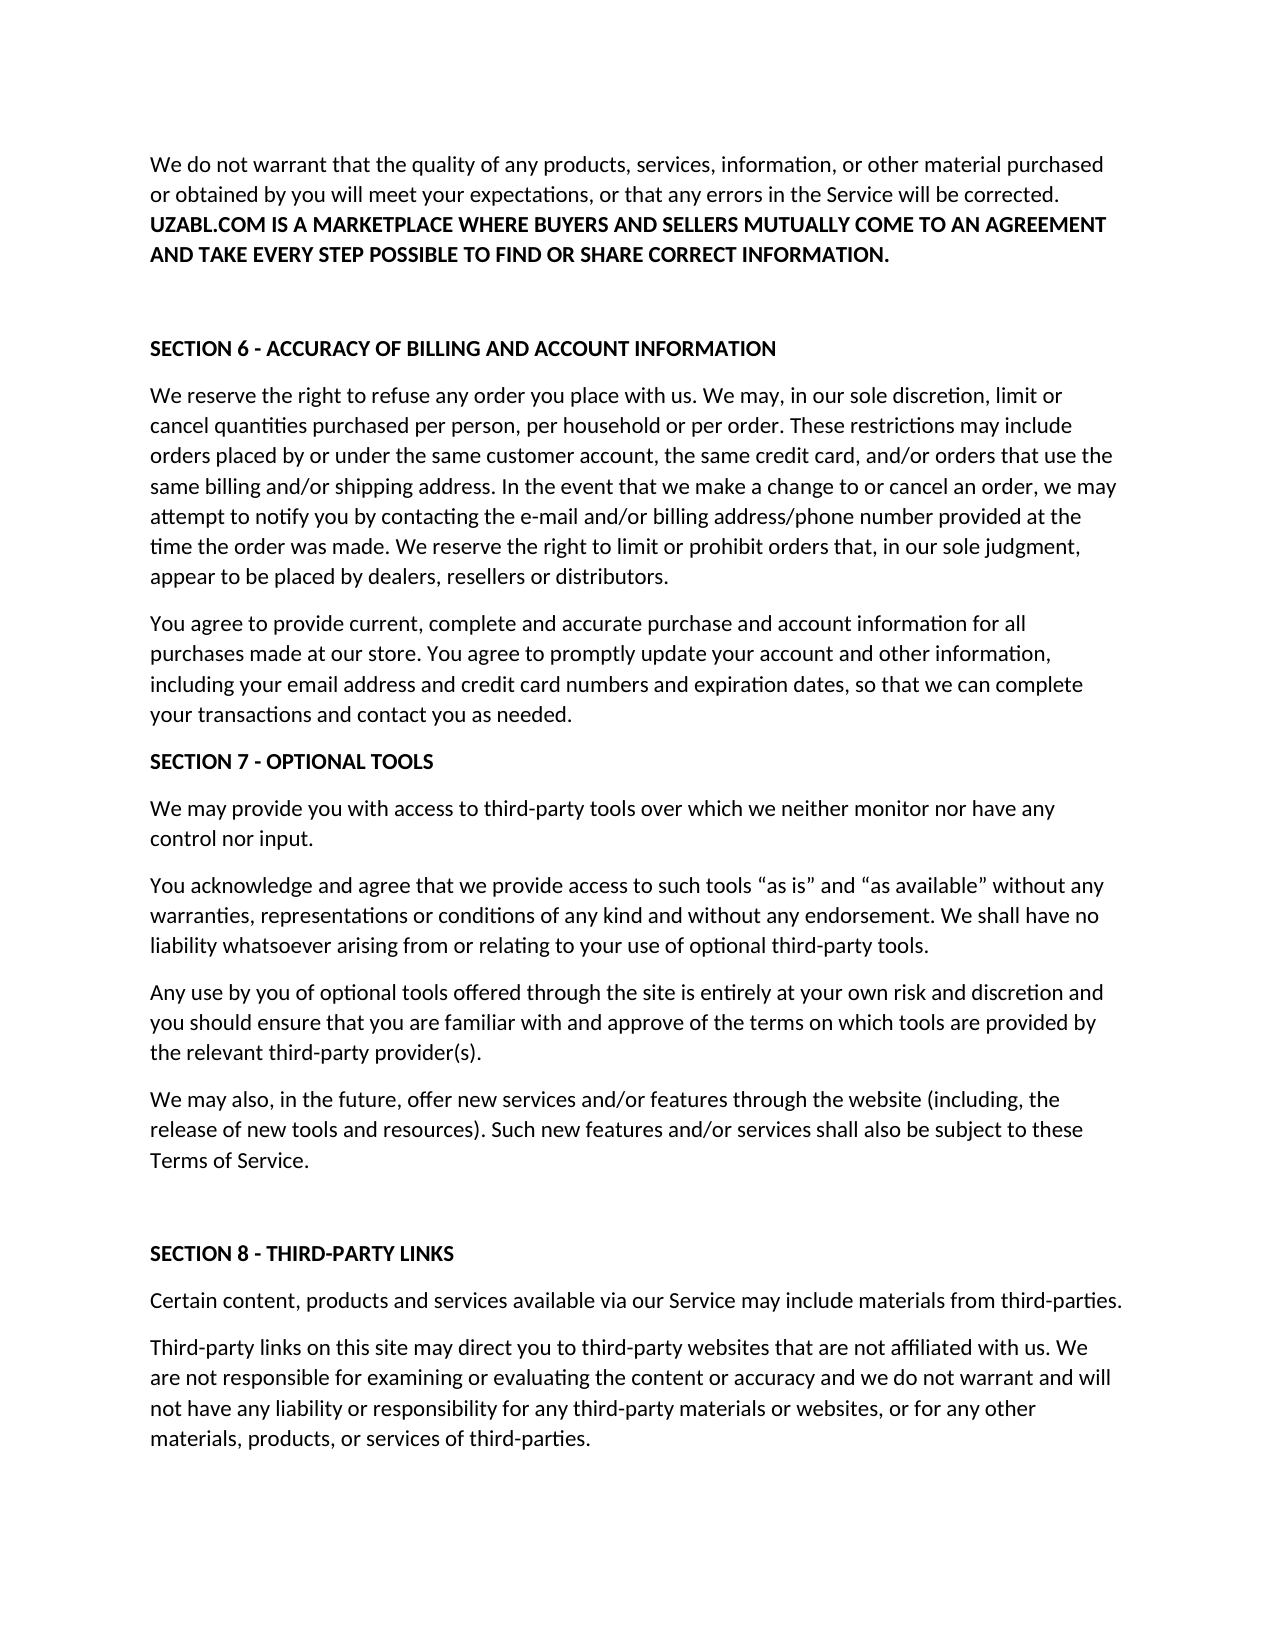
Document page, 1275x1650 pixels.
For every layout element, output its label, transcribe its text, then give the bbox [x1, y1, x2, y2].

text SECTION 7 - OPTIONAL TOOLS [150, 747, 1125, 775]
text Third-party links on this site may direct you to third-party websites that are not affiliated with us. We are not responsible for examining or evaluating the content or accuracy and we do not warrant and will not have any liability or responsibility for any third-party materials or websites, or for any other materials, products, or services of third-parties. [150, 1333, 1125, 1452]
text SECTION 6 - ACCURACY OF BILLING AND ACCOUNT INFORMATION [150, 334, 1125, 362]
text Certain content, products and services available via our Service may include materials from third-parties. [150, 1286, 1125, 1314]
text Any use by you of optional tools offered through the site is entirely at your own risk and discretion and you should ensure that you are familiar with and approve of the terms on which tools are provided by the relevant third-party provider(s). [150, 978, 1125, 1067]
text We may also, in the future, offer new services and/or features through the website (including, the release of new tools and resources). Such new features and/or services shall also be subject to these Terms of Service. [150, 1085, 1125, 1174]
text We reserve the right to refuse any order you place with us. We may, in our sole discretion, limit or cancel quantities purchased per person, per household or per order. These restrictions may include orders placed by or under the same customer account, the same credit card, and/or orders that use the same billing and/or shipping address. In the event that we make a change to or cancel an order, we may attempt to notify you by contacting the e-mail and/or billing address/phone number provided at the time the order was made. We reserve the right to limit or prohibit orders that, in our sole judgment, appear to be placed by dealers, resellers or distributors. [150, 381, 1125, 591]
text You acknowledge and agree that we provide access to such tools “as is” and “as available” without any warranties, representations or conditions of any kind and without any endorsement. We shall have no liability whatsoever arising from or relating to your use of optional third-party tools. [150, 871, 1125, 959]
text We may provide you with access to third-party tools over which we neither monitor nor have any control nor input. [150, 794, 1125, 852]
text SECTION 8 - THIRD-PARTY LINKS [150, 1239, 1125, 1268]
text We do not warrant that the quality of any products, services, information, or other material purchased or obtained by you will meet your expectations, or that any errors in the Service will be corrected. UZABL.COM IS A MARKETPLACE WHERE BUYERS AND SELLERS MUTUALLY COME TO AN AGREEMENT AND TAKE EVERY STEP POSSIBLE TO FIND OR SHARE CORRECT INFORMATION. [150, 150, 1125, 269]
text You agree to provide current, complete and accurate purchase and account information for all purchases made at our store. You agree to promptly update your account and other information, including your email address and credit card numbers and expiration dates, so that we can complete your transactions and contact you as needed. [150, 609, 1125, 728]
